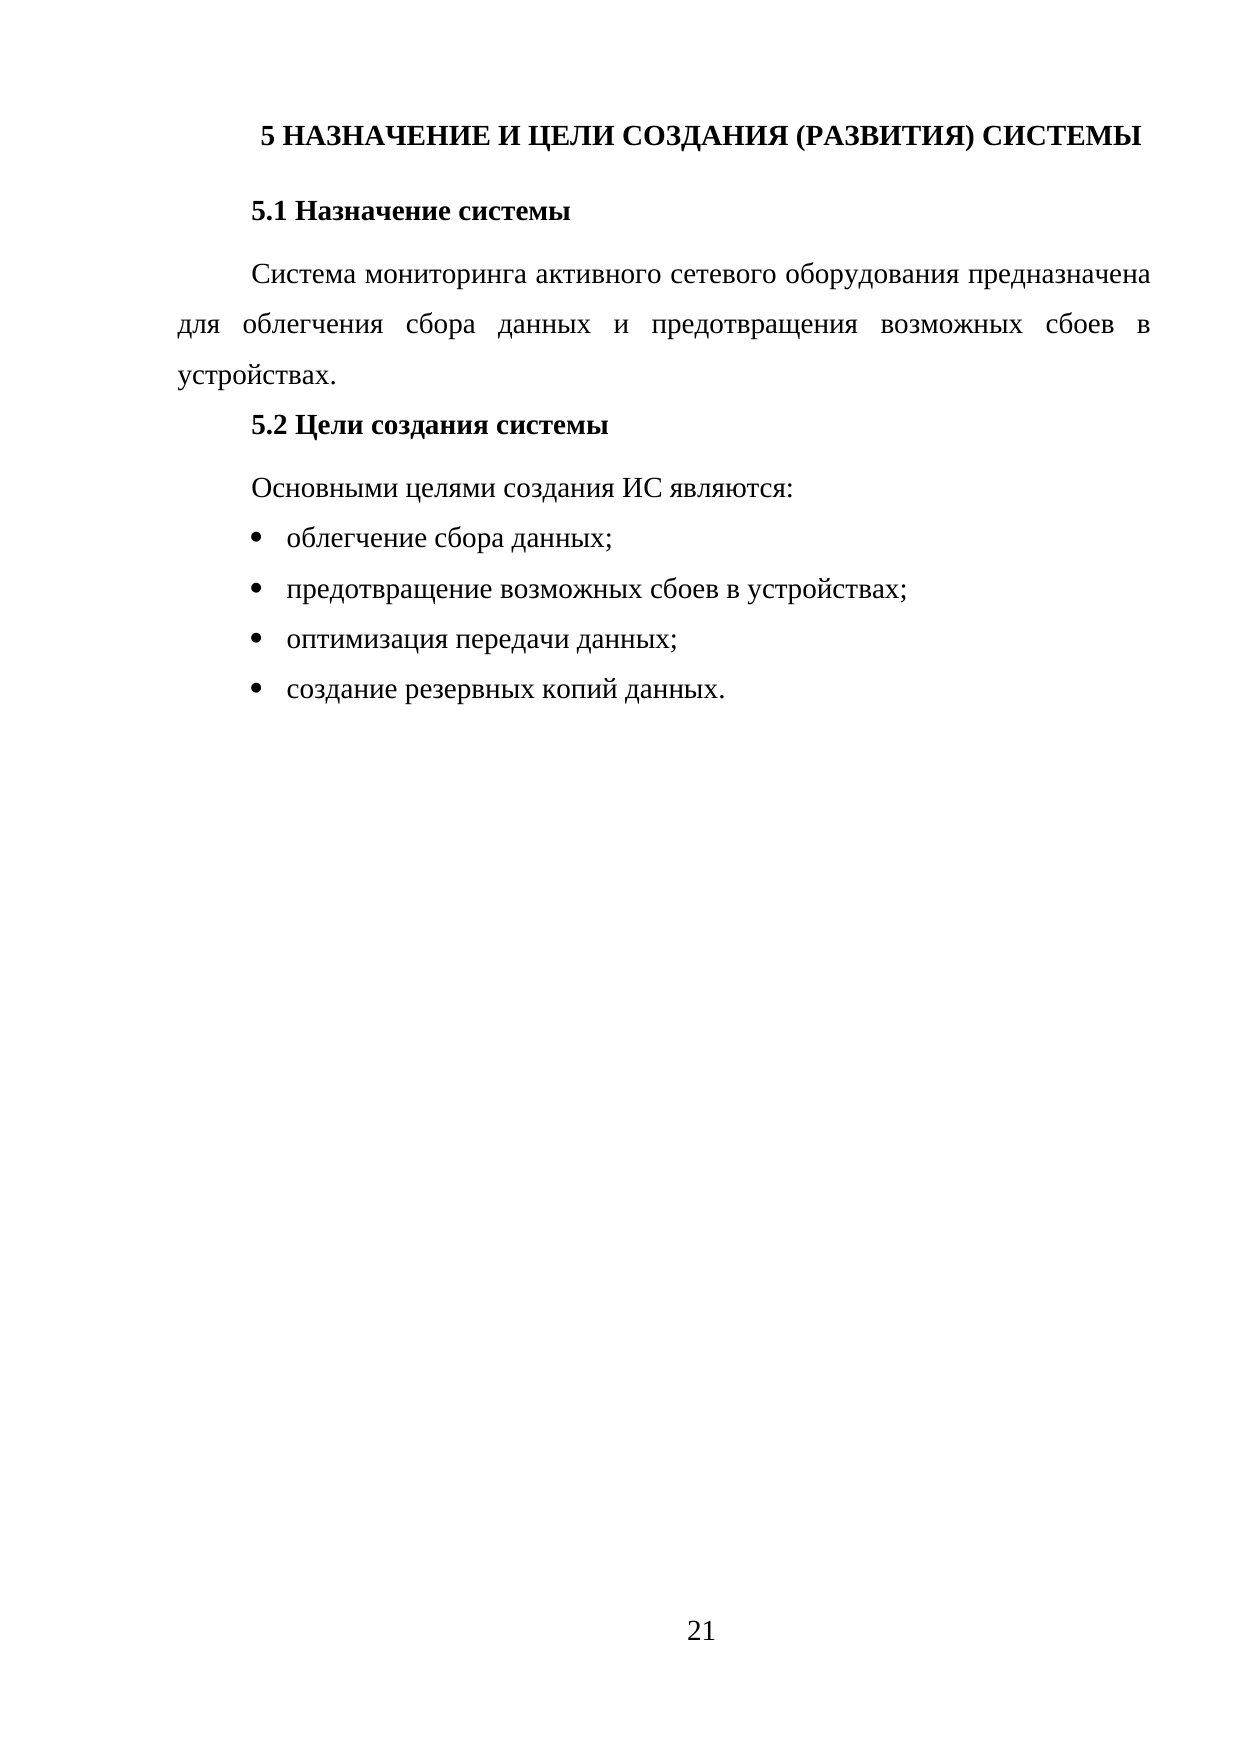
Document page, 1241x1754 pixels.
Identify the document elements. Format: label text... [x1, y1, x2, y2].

list оптимизация передачи данных; [251, 621, 1152, 655]
text Система мониторинга активного сетевого оборудования предназначена для облегчения сбора данных и предотвращения возможных сбоев в устройствах. [177, 256, 1152, 390]
subtitle 5.2 Цели создания системы [177, 407, 1152, 441]
list предотвращение возможных сбоев в устройствах; [251, 571, 1152, 604]
text 5 НАЗНАЧЕНИЕ И ЦЕЛИ СОЗДАНИЯ (РАЗВИТИЯ) СИСТЕМЫ [177, 118, 1152, 152]
text Основными целями создания ИС являются: [177, 470, 1152, 503]
subtitle 5.1 Назначение системы [177, 193, 1152, 227]
list облегчение сбора данных; [251, 520, 1152, 554]
list создание резервных копий данных. [251, 672, 1152, 705]
